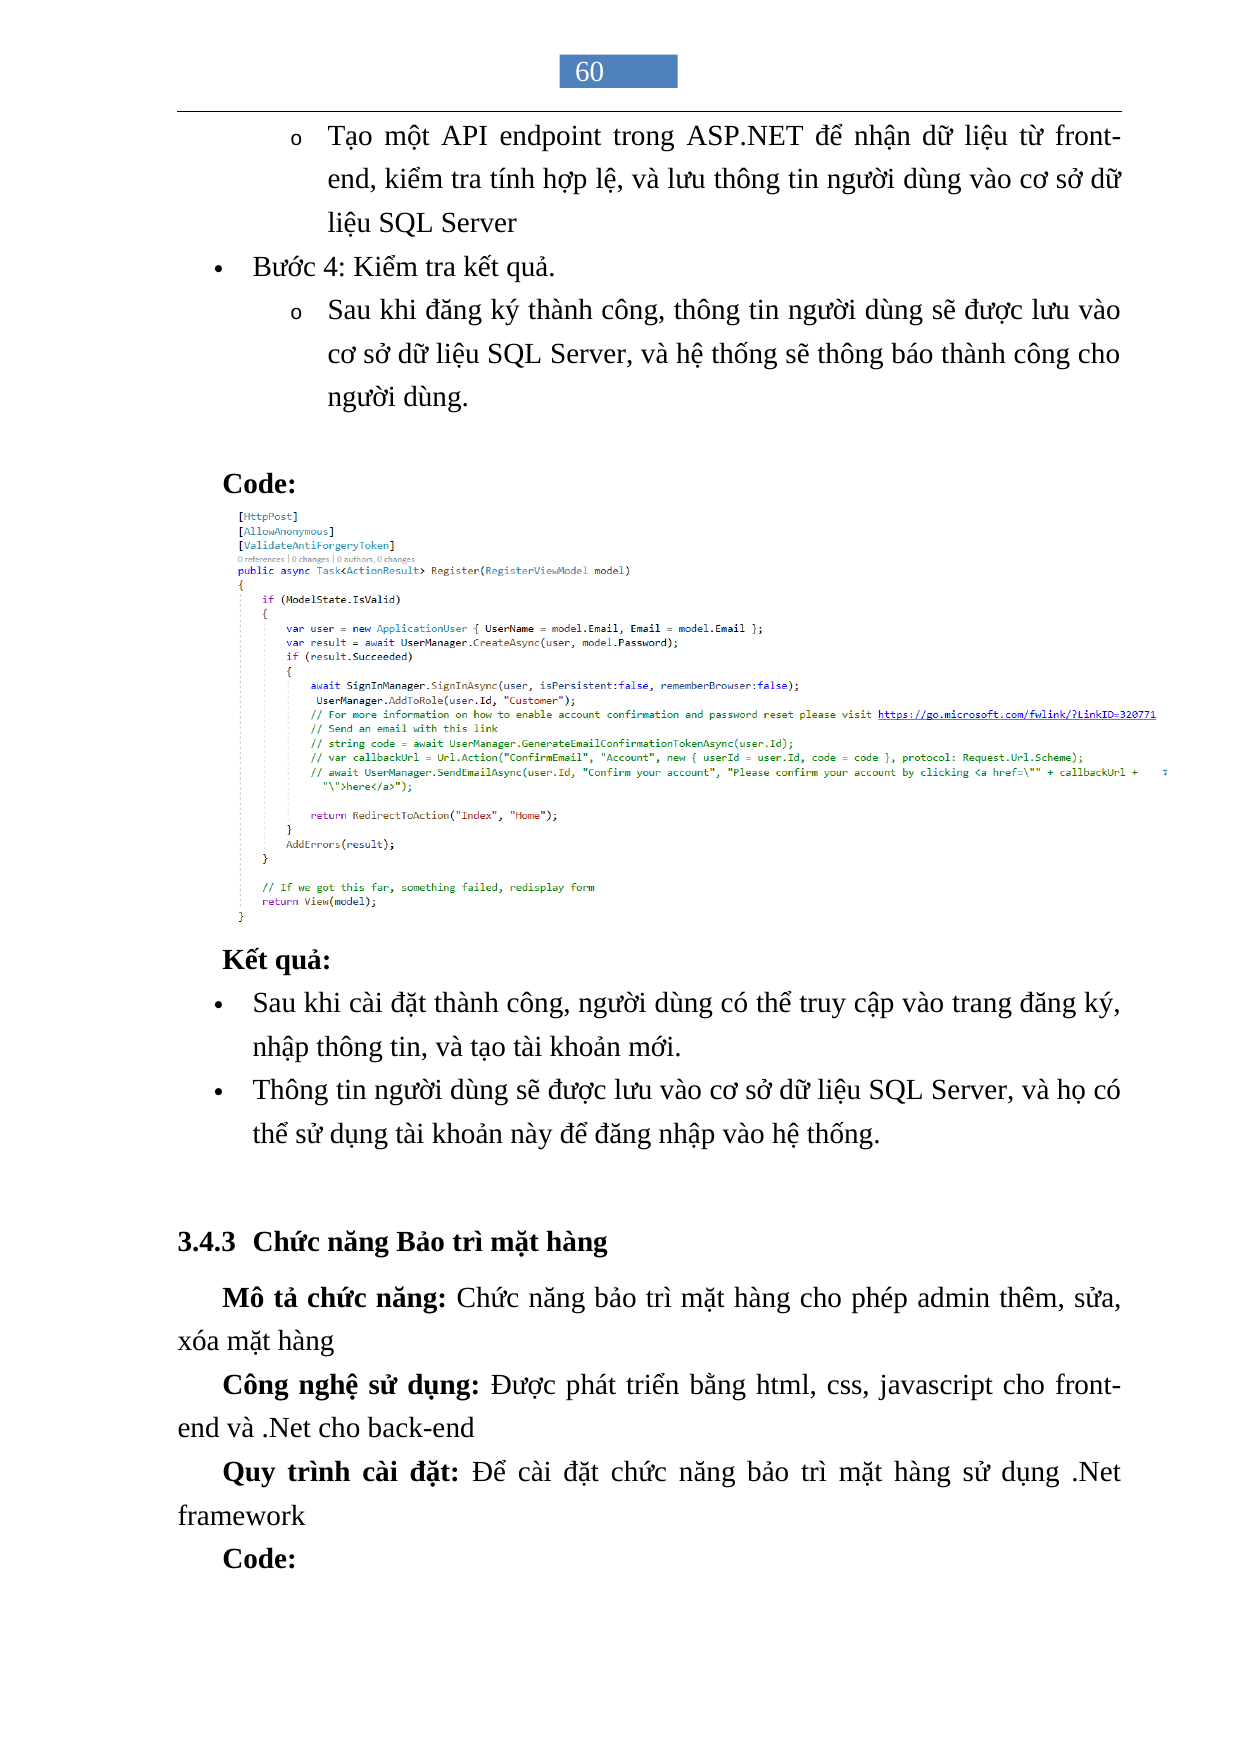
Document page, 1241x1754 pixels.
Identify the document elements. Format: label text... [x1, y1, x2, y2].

list Sau khi cài đặt thành công, người dùng có thể truy cập vào trang đăng ký, nhập thông tin, và tạo tài khoản mới. [215, 985, 1122, 1062]
text Công nghệ sử dụng: Được phát triển bằng html, css, javascript cho front-end và .Net cho back-end [177, 1367, 1122, 1444]
list Sau khi đăng ký thành công, thông tin người dùng sẽ được lưu vào cơ sở dữ liệu SQL Server, và hệ thống sẽ thông báo thành công cho người dùng. [290, 292, 1122, 413]
text Code: [177, 466, 1122, 500]
text Quy trình cài đặt: Để cài đặt chức năng bảo trì mặt hàng sử dụng .Net framework [177, 1454, 1122, 1531]
subtitle Chức năng Bảo trì mặt hàng [177, 1224, 1122, 1257]
text Kết quả: [177, 942, 1122, 975]
list Thông tin người dùng sẽ được lưu vào cơ sở dữ liệu SQL Server, và họ có thể sử dụng tài khoản này để đăng nhập vào hệ thống. [215, 1072, 1122, 1149]
list Tạo một API endpoint trong ASP.NET để nhận dữ liệu từ front-end, kiểm tra tính hợp lệ, và lưu thông tin người dùng vào cơ sở dữ liệu SQL Server [290, 118, 1122, 239]
text Code: [177, 1541, 1122, 1575]
picture [222, 510, 1168, 932]
list Bước 4: Kiểm tra kết quả. [215, 249, 1122, 282]
text Mô tả chức năng: Chức năng bảo trì mặt hàng cho phép admin thêm, sửa, xóa mặt hàng [177, 1280, 1122, 1357]
